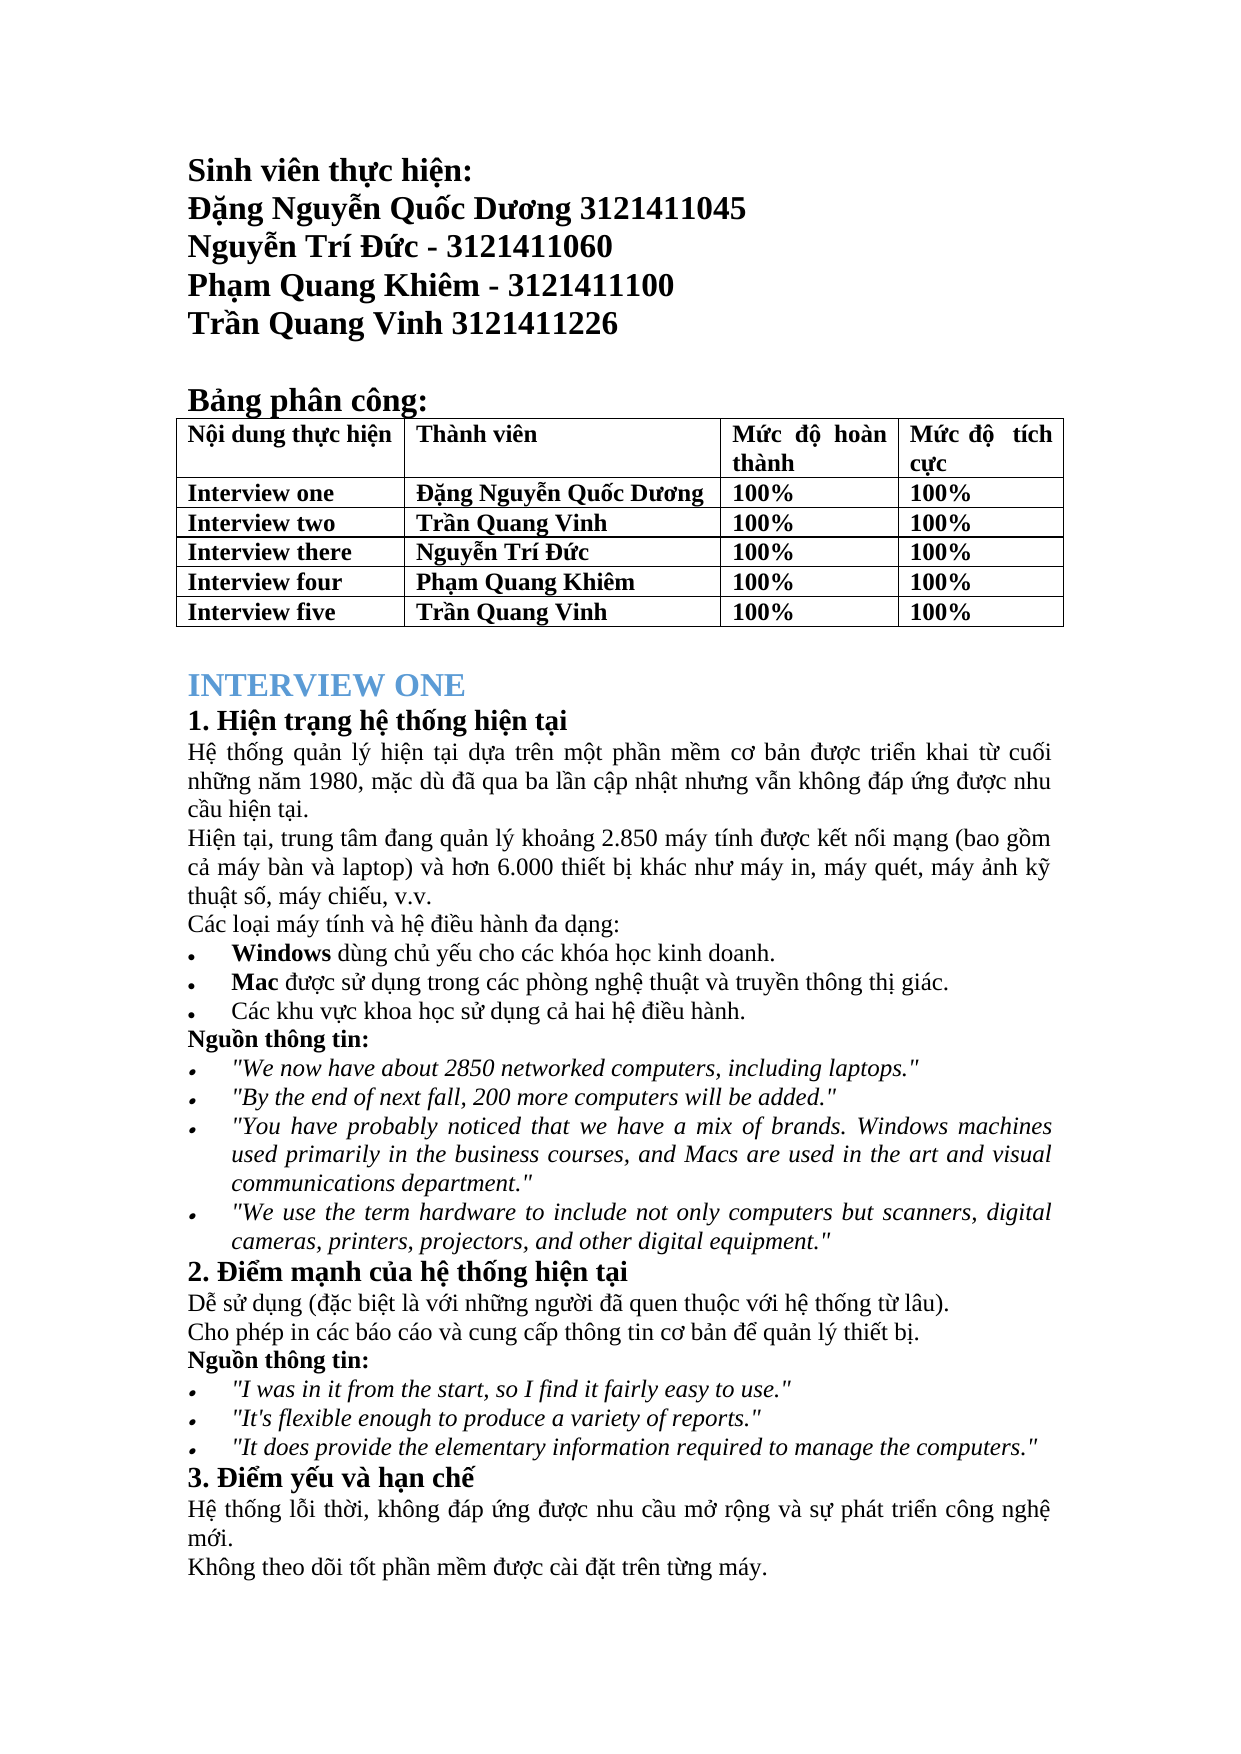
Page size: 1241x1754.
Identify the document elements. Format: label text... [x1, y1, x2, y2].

list Các khu vực khoa học sử dụng cả hai hệ điều hành. [187, 996, 1053, 1024]
text Cho phép in các báo cáo và cung cấp thông tin cơ bản để quản lý thiết bị. [187, 1317, 1053, 1346]
table_cell 100% [721, 567, 898, 596]
table_cell 100% [899, 478, 1063, 507]
text Đặng Nguyễn Quốc Dương 3121411045 [187, 188, 1053, 227]
table_cell 100% [899, 567, 1063, 596]
list "It's flexible enough to produce a variety of reports." [187, 1403, 1053, 1432]
text Hệ thống lỗi thời, không đáp ứng được nhu cầu mở rộng và sự phát triển công nghệ mới. [187, 1494, 1053, 1552]
text Hệ thống quản lý hiện tại dựa trên một phần mềm cơ bản được triển khai từ cuối những năm 1980, mặc dù đã qua ba lần cập nhật nhưng vẫn không đáp ứng được nhu cầu hiện tại. [187, 737, 1053, 823]
table_cell Phạm Quang Khiêm [405, 567, 720, 596]
text Không theo dõi tốt phần mềm được cài đặt trên từng máy. [187, 1552, 1053, 1580]
list "It does provide the elementary information required to manage the computers." [187, 1432, 1053, 1461]
list "I was in it from the start, so I find it fairly easy to use." [187, 1374, 1053, 1403]
table_cell 100% [721, 597, 898, 626]
text Nguồn thông tin: [187, 1346, 1053, 1374]
text Hiện tại, trung tâm đang quản lý khoảng 2.850 máy tính được kết nối mạng (bao gồm cả máy bàn và laptop) và hơn 6.000 thiết bị khác như máy in, máy quét, máy ảnh kỹ thuật số, máy chiếu, v.v. [187, 823, 1053, 909]
table_header Mức độ tích cực [899, 419, 1063, 477]
list Mac được sử dụng trong các phòng nghệ thuật và truyền thông thị giác. [187, 967, 1053, 996]
text 1. Hiện trạng hệ thống hiện tại [187, 703, 1053, 737]
list "You have probably noticed that we have a mix of brands. Windows machines used primarily in the business courses, and Macs are used in the art and visual communications department." [187, 1111, 1053, 1197]
table_cell 100% [899, 538, 1063, 566]
table_cell Interview there [177, 538, 404, 566]
text Các loại máy tính và hệ điều hành đa dạng: [187, 909, 1053, 938]
list Windows dùng chủ yếu cho các khóa học kinh doanh. [187, 938, 1053, 967]
text Nguồn thông tin: [187, 1024, 1053, 1053]
table_cell Trần Quang Vinh [405, 508, 720, 536]
table_header Mức độ hoàn thành [721, 419, 898, 477]
text Nguyễn Trí Đức - 3121411060 [187, 227, 1053, 265]
table_cell 100% [721, 538, 898, 566]
list "We use the term hardware to include not only computers but scanners, digital cameras, printers, projectors, and other digital equipment." [187, 1197, 1053, 1254]
text Trần Quang Vinh 3121411226 [187, 303, 1053, 342]
table_cell Đặng Nguyễn Quốc Dương [405, 478, 720, 507]
text Dễ sử dụng (đặc biệt là với những người đã quen thuộc với hệ thống từ lâu). [187, 1288, 1053, 1317]
table_cell Interview five [177, 597, 404, 626]
table_cell Interview one [177, 478, 404, 507]
table_cell Trần Quang Vinh [405, 597, 720, 626]
table_cell 100% [899, 508, 1063, 536]
list "We now have about 2850 networked computers, including laptops." [187, 1053, 1053, 1082]
table_cell Interview two [177, 508, 404, 536]
table_cell 100% [899, 597, 1063, 626]
text Bảng phân công: [187, 380, 1053, 418]
text Sinh viên thực hiện: [187, 150, 1053, 188]
table_header Nội dung thực hiện [177, 419, 404, 477]
text Phạm Quang Khiêm - 3121411100 [187, 265, 1053, 303]
list "By the end of next fall, 200 more computers will be added." [187, 1082, 1053, 1111]
text INTERVIEW ONE [187, 665, 1053, 703]
text 2. Điểm mạnh của hệ thống hiện tại [187, 1254, 1053, 1288]
text 3. Điểm yếu và hạn chế [187, 1461, 1053, 1494]
table_cell 100% [721, 508, 898, 536]
table_cell Nguyễn Trí Đức [405, 538, 720, 566]
table_header Thành viên [405, 419, 720, 477]
table_cell 100% [721, 478, 898, 507]
table_cell Interview four [177, 567, 404, 596]
